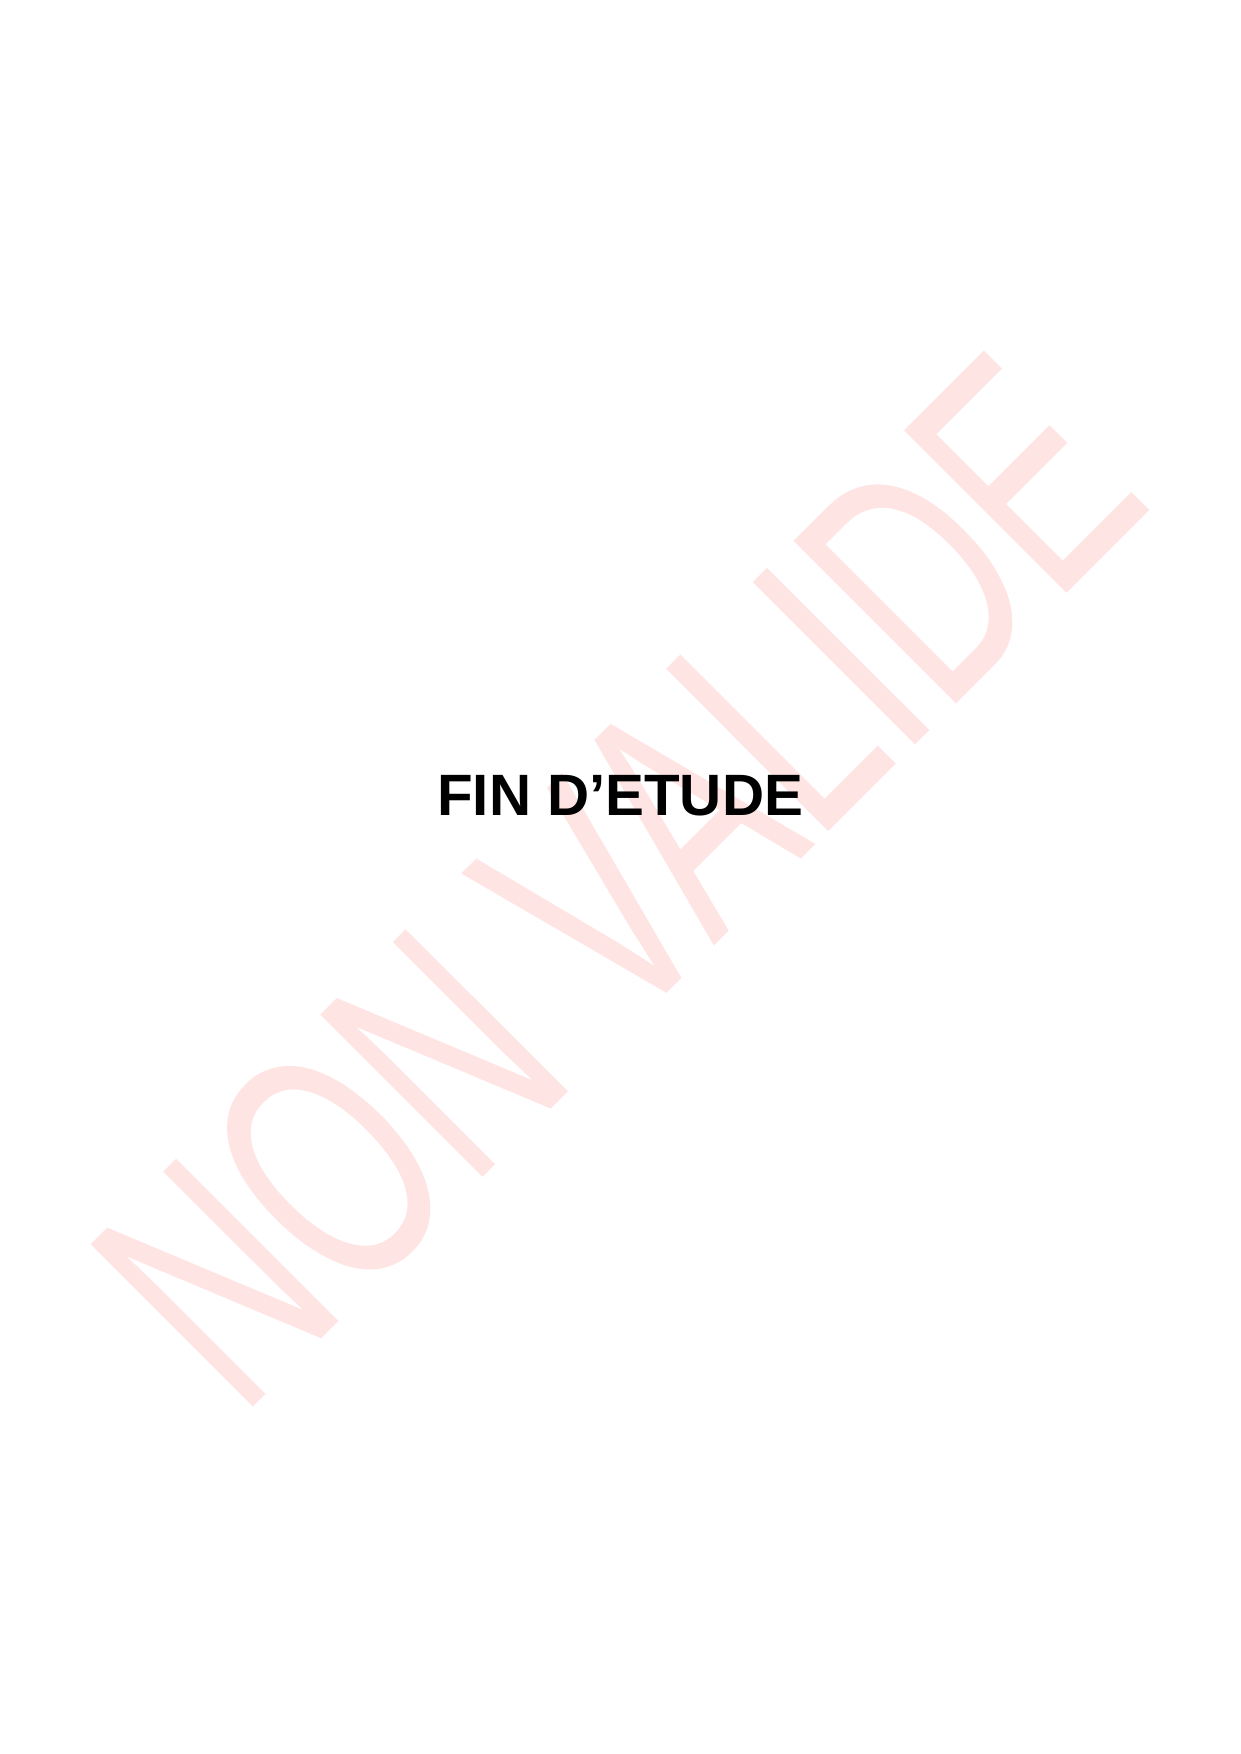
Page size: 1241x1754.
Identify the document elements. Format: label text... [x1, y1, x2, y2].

text FIN D’ETUDE [148, 760, 1092, 827]
